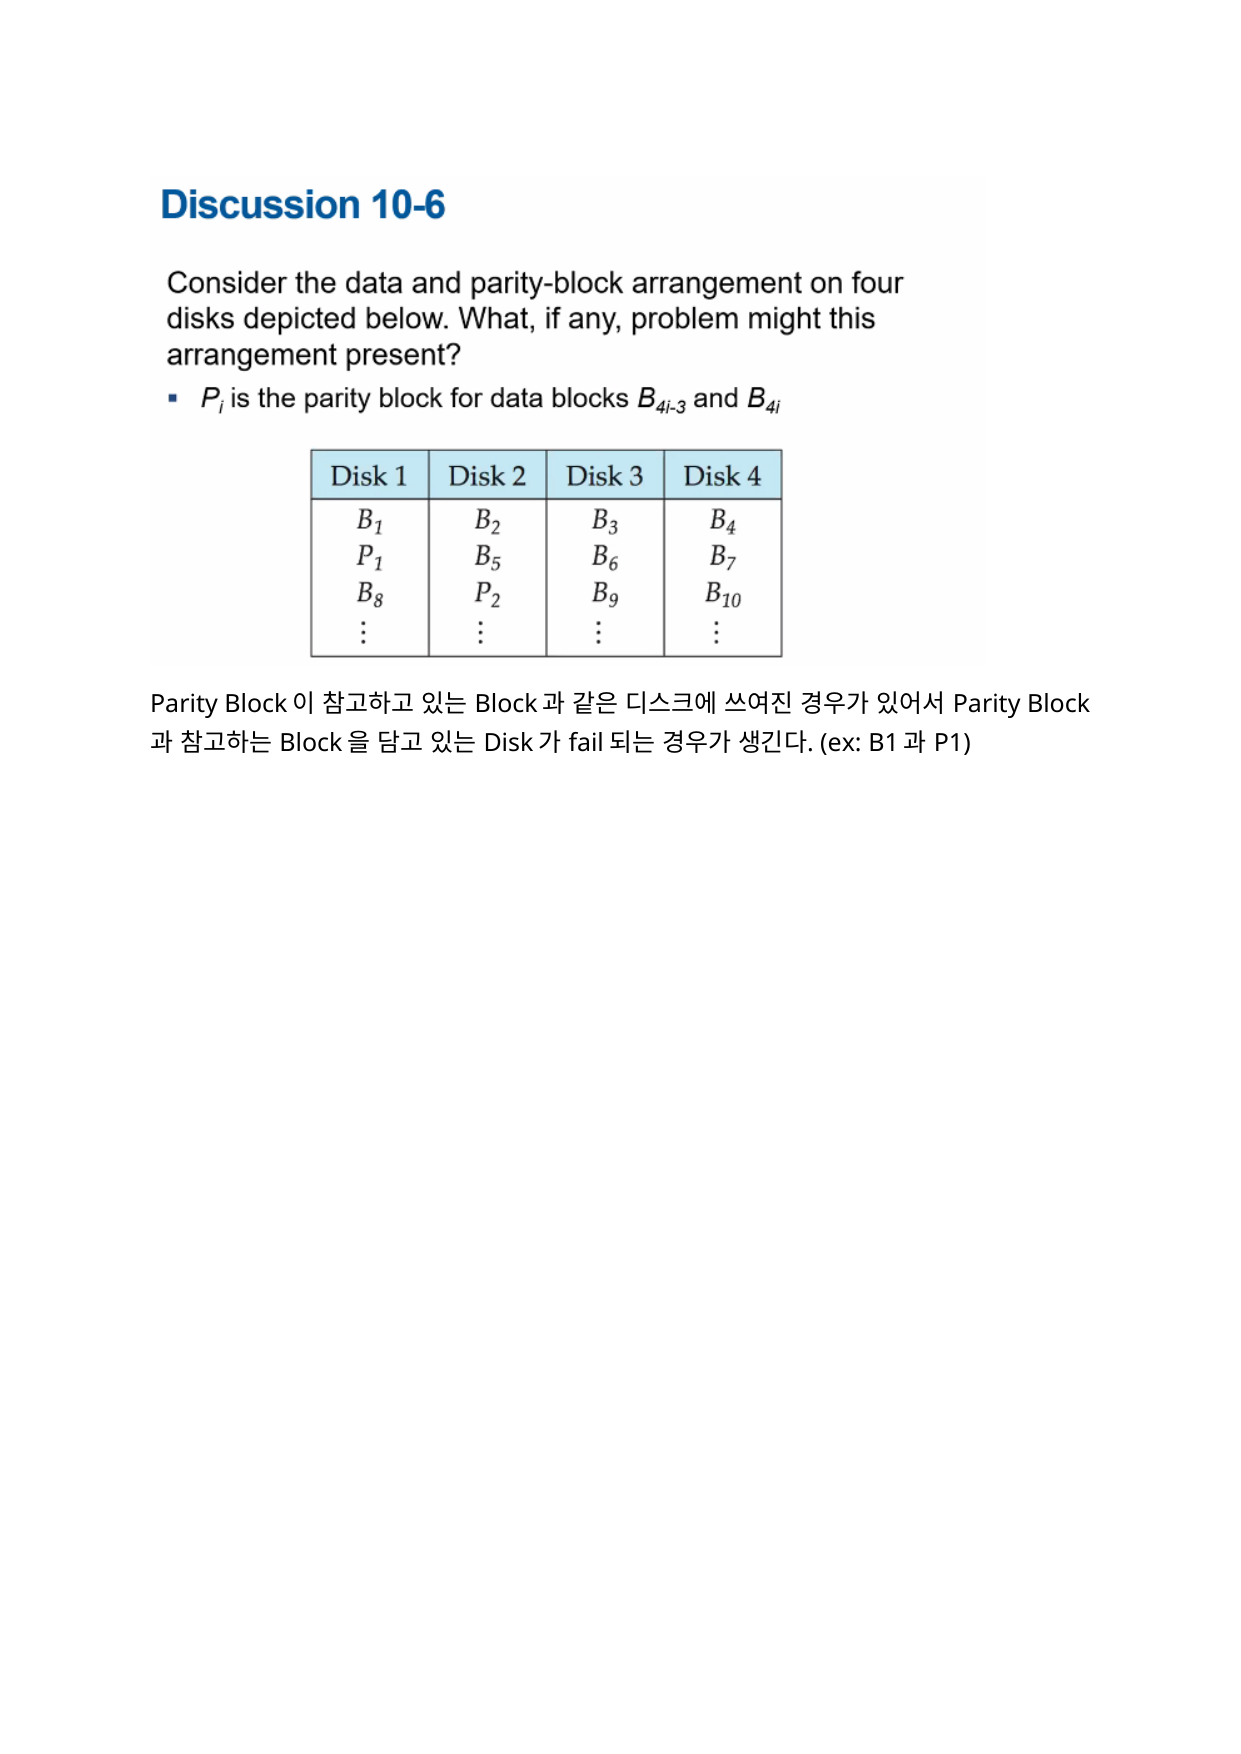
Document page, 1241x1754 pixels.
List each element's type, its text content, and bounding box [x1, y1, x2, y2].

text Parity Block이 참고하고 있는 Block과 같은 디스크에 쓰여진 경우가 있어서 Parity Block과 참고하는 Block을 담고 있는 Disk가 fail되는 경우가 생긴다. (ex: B1과 P1) [150, 684, 1090, 759]
picture [150, 177, 987, 665]
